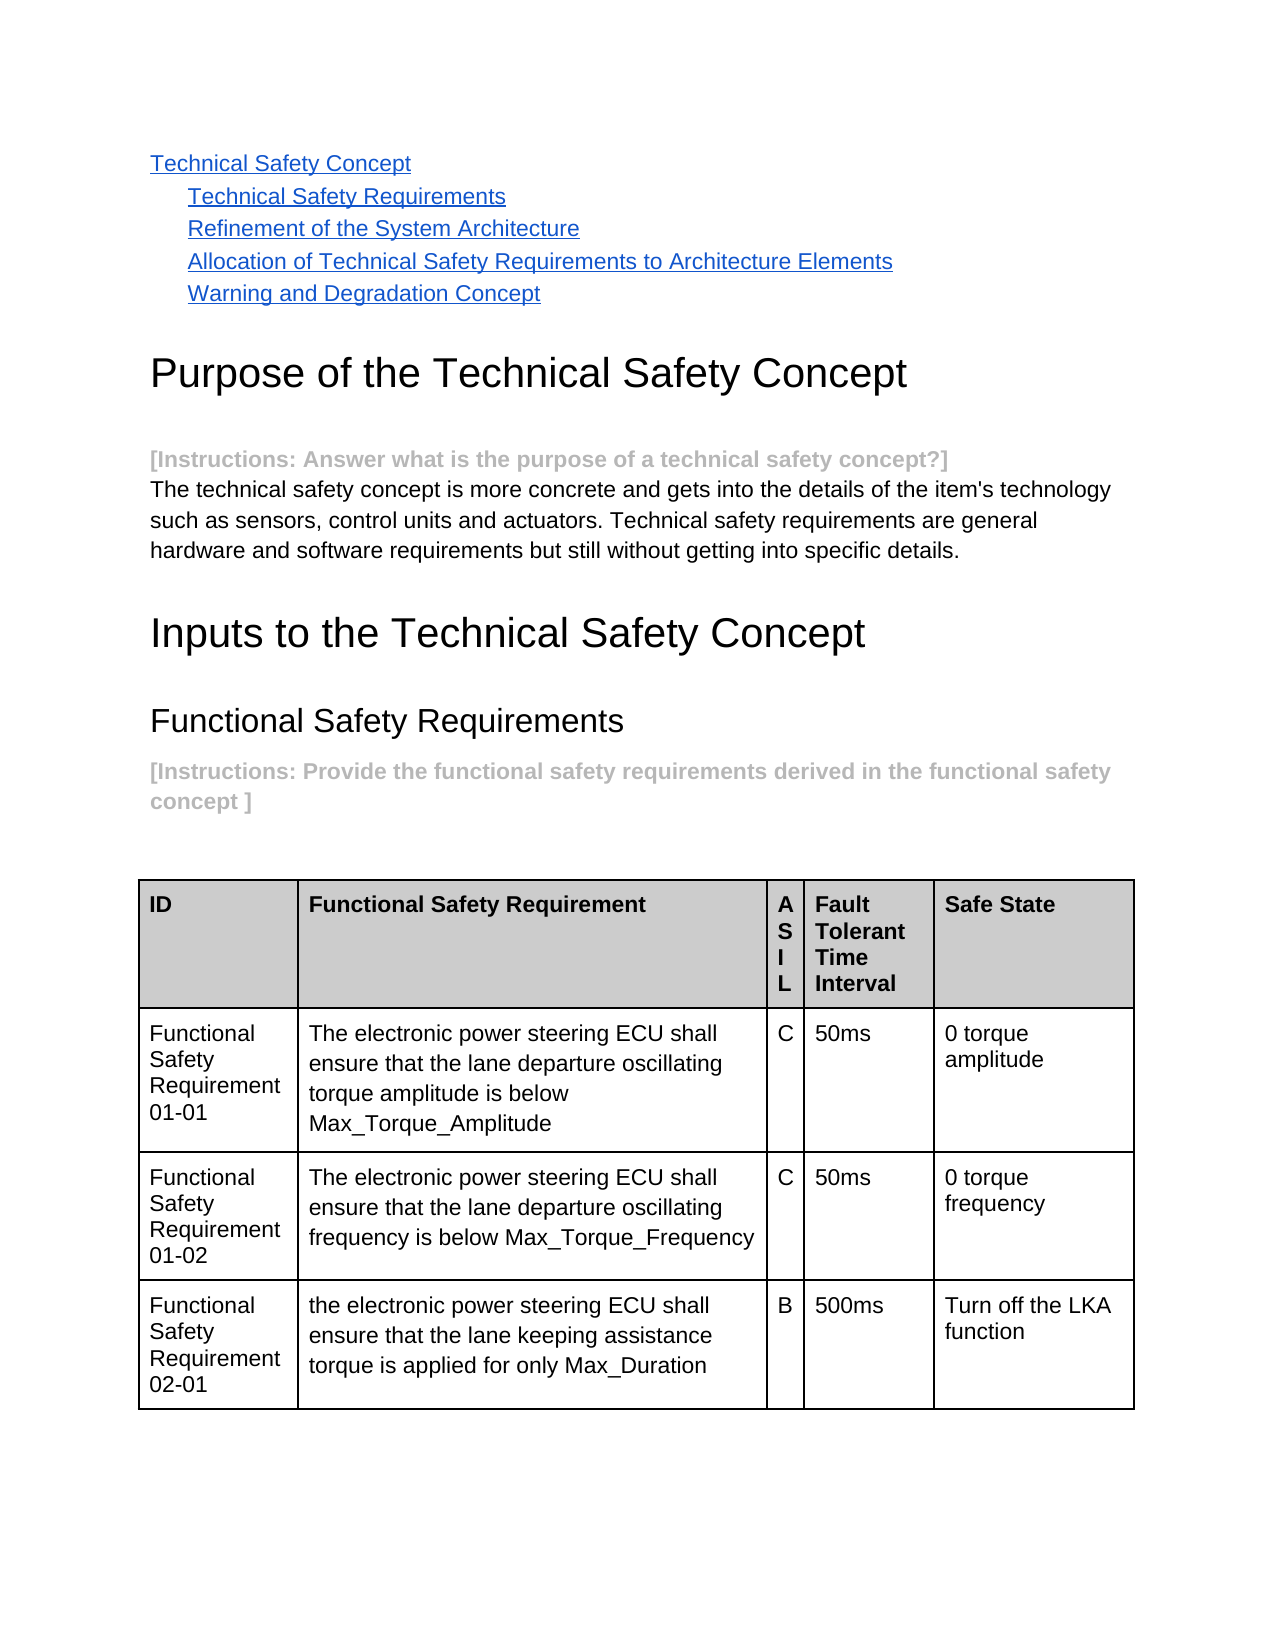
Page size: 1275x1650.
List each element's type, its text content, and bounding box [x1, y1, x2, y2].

table_cell the electronic power steering ECU shall ensure that the lane keeping assistance torque is applied for only Max_Duration [299, 1281, 766, 1408]
table_cell Functional Safety Requirement 01-01 [140, 1009, 297, 1151]
table_cell The electronic power steering ECU shall ensure that the lane departure oscillating torque amplitude is below Max_Torque_Amplitude [299, 1009, 766, 1151]
subtitle Purpose of the Technical Safety Concept [150, 348, 1125, 396]
table_cell Functional Safety Requirement 01-02 [140, 1153, 297, 1279]
text [Instructions: Answer what is the purpose of a technical safety concept?] [150, 446, 1125, 473]
text The technical safety concept is more concrete and gets into the details of the item's technology such as sensors, control units and actuators. Technical safety requirements are general hardware and software requirements but still without getting into specific details. [150, 476, 1125, 563]
table_cell Turn off the LKA function [935, 1281, 1133, 1408]
subtitle Inputs to the Technical Safety Concept [150, 609, 1125, 657]
table_header Functional Safety Requirement [299, 881, 766, 1007]
table_cell Functional Safety Requirement 02-01 [140, 1281, 297, 1408]
table_header ASIL [768, 881, 803, 1007]
table_header Safe State [935, 881, 1133, 1007]
table_cell B [768, 1281, 803, 1408]
table_cell 0 torque frequency [935, 1153, 1133, 1279]
table_header ID [140, 881, 297, 1007]
table_cell C [768, 1153, 803, 1279]
subtitle Functional Safety Requirements [150, 701, 1125, 740]
table_cell 0 torque amplitude [935, 1009, 1133, 1151]
table_cell The electronic power steering ECU shall ensure that the lane departure oscillating frequency is below Max_Torque_Frequency [299, 1153, 766, 1279]
table_cell 50ms [805, 1009, 933, 1151]
table_cell 50ms [805, 1153, 933, 1279]
table_cell C [768, 1009, 803, 1151]
table_cell 500ms [805, 1281, 933, 1408]
text [Instructions: Provide the functional safety requirements derived in the functional safety concept ] [150, 758, 1125, 814]
table_header Fault Tolerant Time Interval [805, 881, 933, 1007]
